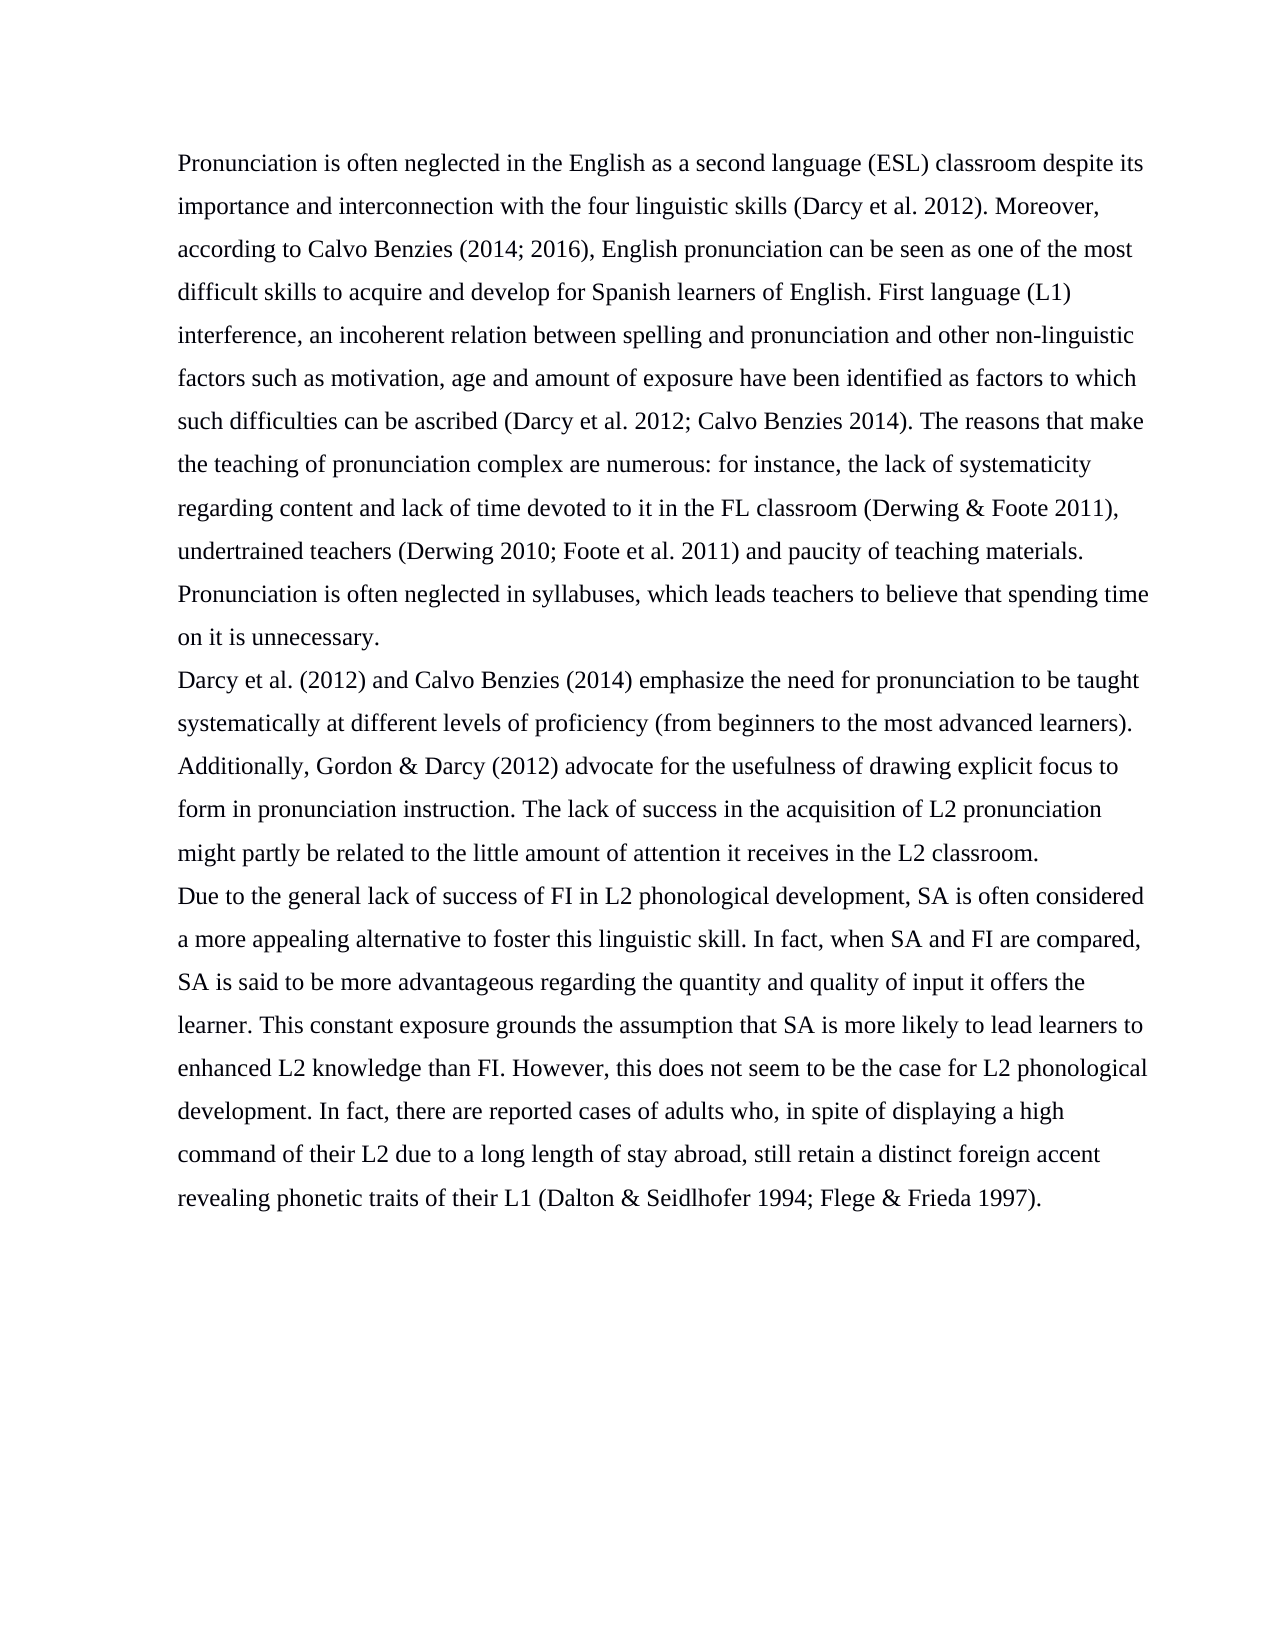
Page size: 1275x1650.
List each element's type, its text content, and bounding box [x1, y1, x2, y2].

text Darcy et al. (2012) and Calvo Benzies (2014) emphasize the need for pronunciation to be taught systematically at different levels of proficiency (from beginners to the most advanced learners). Additionally, Gordon & Darcy (2012) advocate for the usefulness of drawing explicit focus to form in pronunciation instruction. The lack of success in the acquisition of L2 pronunciation might partly be related to the little amount of attention it receives in the L2 classroom. [177, 665, 1152, 866]
text Due to the general lack of success of FI in L2 phonological development, SA is often considered a more appealing alternative to foster this linguistic skill. In fact, when SA and FI are compared, SA is said to be more advantageous regarding the quantity and quality of input it offers the learner. This constant exposure grounds the assumption that SA is more likely to lead learners to enhanced L2 knowledge than FI. However, this does not seem to be the case for L2 phonological development. In fact, there are reported cases of adults who, in spite of displaying a high command of their L2 due to a long length of stay abroad, still retain a distinct foreign accent revealing phonetic traits of their L1 (Dalton & Seidlhofer 1994; Flege & Frieda 1997). [177, 881, 1152, 1211]
text Pronunciation is often neglected in the English as a second language (ESL) classroom despite its importance and interconnection with the four linguistic skills (Darcy et al. 2012). Moreover, according to Calvo Benzies (2014; 2016), English pronunciation can be seen as one of the most difficult skills to acquire and develop for Spanish learners of English. First language (L1) interference, an incoherent relation between spelling and pronunciation and other non-linguistic factors such as motivation, age and amount of exposure have been identified as factors to which such difficulties can be ascribed (Darcy et al. 2012; Calvo Benzies 2014). The reasons that make the teaching of pronunciation complex are numerous: for instance, the lack of systematicity regarding content and lack of time devoted to it in the FL classroom (Derwing & Foote 2011), undertrained teachers (Derwing 2010; Foote et al. 2011) and paucity of teaching materials. Pronunciation is often neglected in syllabuses, which leads teachers to believe that spending time on it is unnecessary. [177, 148, 1152, 651]
